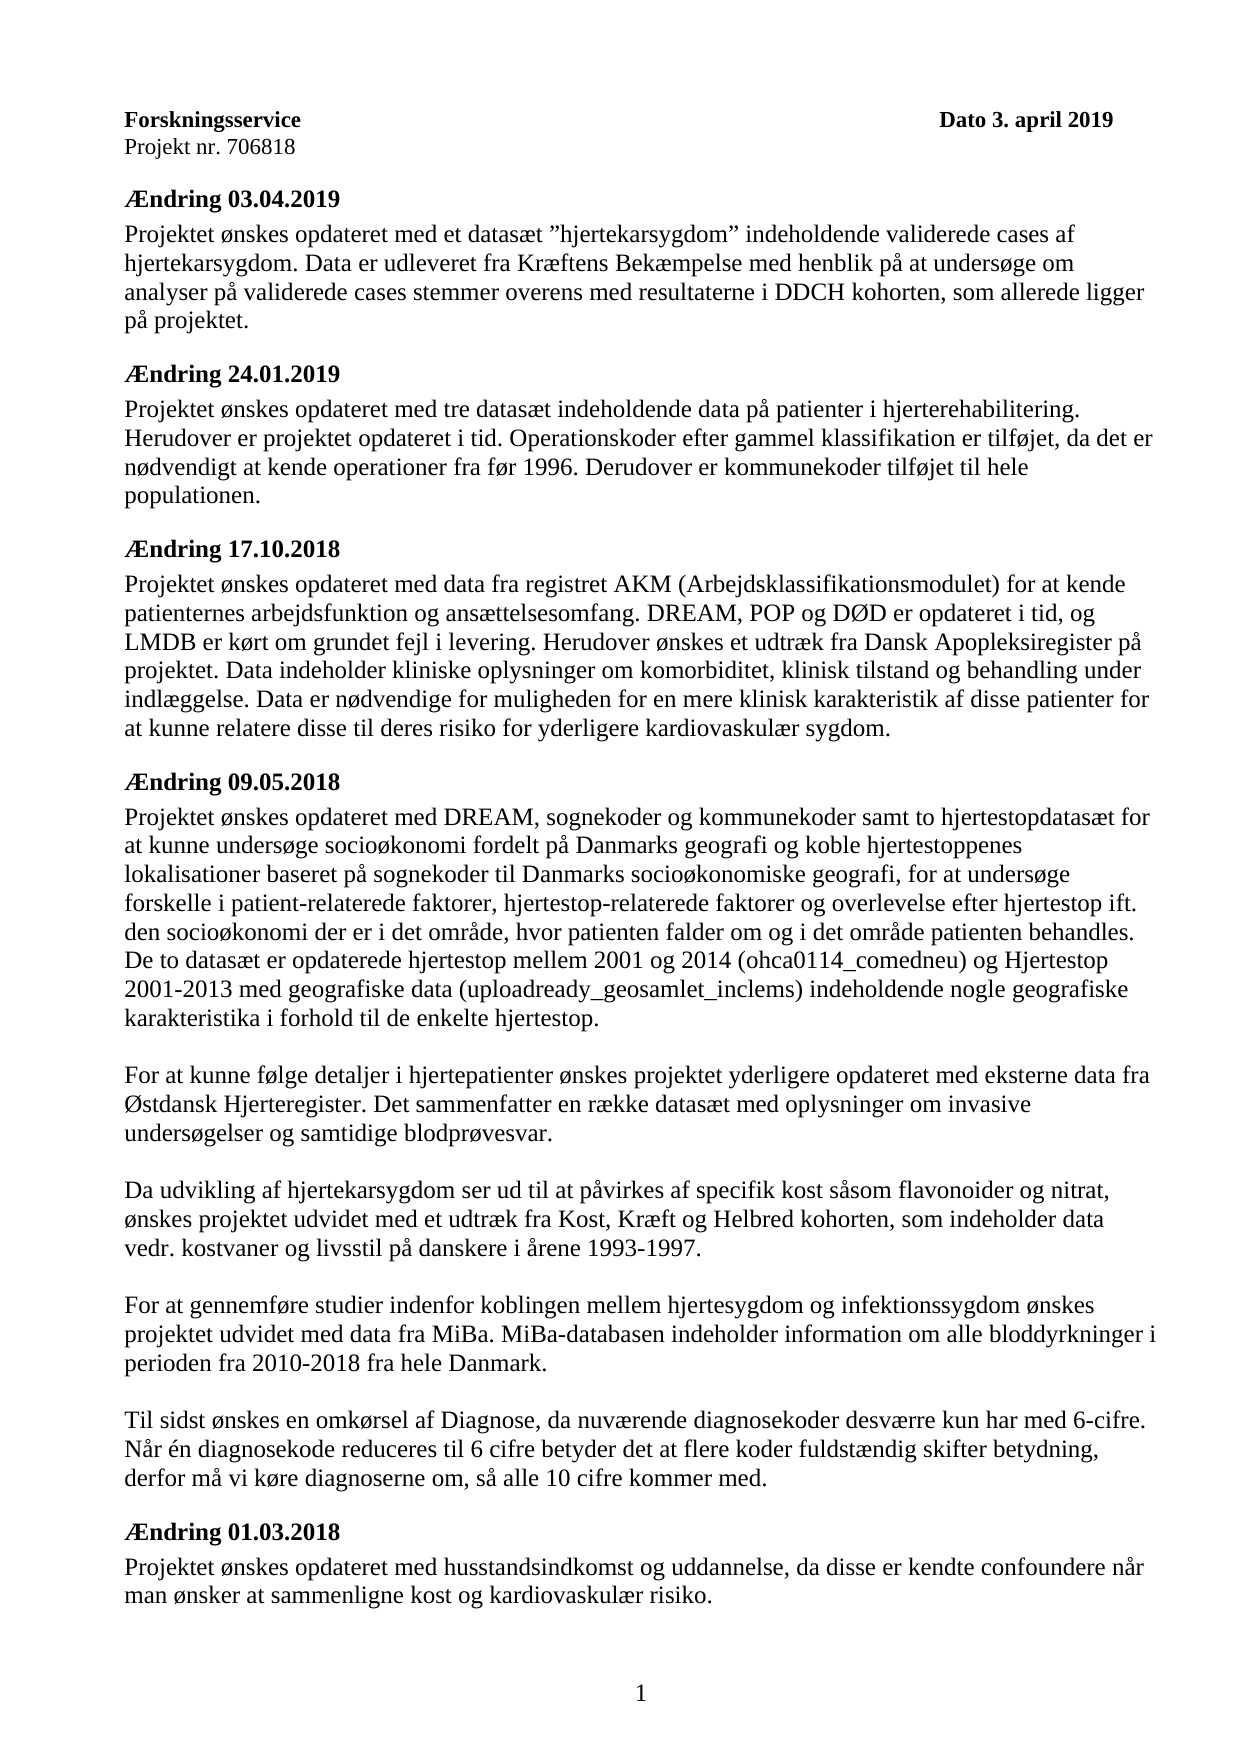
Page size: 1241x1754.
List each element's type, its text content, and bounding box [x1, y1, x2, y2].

text Projektet ønskes opdateret med DREAM, sognekoder og kommunekoder samt to hjertestopdatasæt for at kunne undersøge socioøkonomi fordelt på Danmarks geografi og koble hjertestoppenes lokalisationer baseret på sognekoder til Danmarks socioøkonomiske geografi, for at undersøge forskelle i patient-relaterede faktorer, hjertestop-relaterede faktorer og overlevelse efter hjertestop ift. den socioøkonomi der er i det område, hvor patienten falder om og i det område patienten behandles. De to datasæt er opdaterede hjertestop mellem 2001 og 2014 (ohca0114_comedneu) og Hjertestop 2001-2013 med geografiske data (uploadready_geosamlet_inclems) indeholdende nogle geografiske karakteristika i forhold til de enkelte hjertestop. [124, 802, 1157, 1032]
text Projektet ønskes opdateret med husstandsindkomst og uddannelse, da disse er kendte confoundere når man ønsker at sammenligne kost og kardiovaskulær risiko. [124, 1552, 1157, 1609]
text For at kunne følge detaljer i hjertepatienter ønskes projektet yderligere opdateret med eksterne data fra Østdansk Hjerteregister. Det sammenfatter en række datasæt med oplysninger om invasive undersøgelser og samtidige blodprøvesvar. [124, 1060, 1157, 1147]
subtitle Ændring 17.10.2018 [124, 534, 1157, 563]
subtitle Ændring 09.05.2018 [124, 767, 1157, 795]
subtitle Ændring 01.03.2018 [124, 1517, 1157, 1545]
subtitle Ændring 03.04.2019 [124, 184, 1157, 213]
text Projektet ønskes opdateret med et datasæt ”hjertekarsygdom” indeholdende validerede cases af hjertekarsygdom. Data er udleveret fra Kræftens Bekæmpelse med henblik på at undersøge om analyser på validerede cases stemmer overens med resultaterne i DDCH kohorten, som allerede ligger på projektet. [124, 219, 1157, 334]
text Projekt nr. 706818 [124, 133, 1157, 159]
text Projektet ønskes opdateret med data fra registret AKM (Arbejdsklassifikationsmodulet) for at kende patienternes arbejdsfunktion og ansættelsesomfang. DREAM, POP og DØD er opdateret i tid, og LMDB er kørt om grundet fejl i levering. Herudover ønskes et udtræk fra Dansk Apopleksiregister på projektet. Data indeholder kliniske oplysninger om komorbiditet, klinisk tilstand og behandling under indlæggelse. Data er nødvendige for muligheden for en mere klinisk karakteristik af disse patienter for at kunne relatere disse til deres risiko for yderligere kardiovaskulær sygdom. [124, 569, 1157, 742]
text Til sidst ønskes en omkørsel af Diagnose, da nuværende diagnosekoder desværre kun har med 6-cifre. Når én diagnosekode reduceres til 6 cifre betyder det at flere koder fuldstændig skifter betydning, derfor må vi køre diagnoserne om, så alle 10 cifre kommer med. [124, 1405, 1157, 1492]
text Projektet ønskes opdateret med tre datasæt indeholdende data på patienter i hjerterehabilitering. Herudover er projektet opdateret i tid. Operationskoder efter gammel klassifikation er tilføjet, da det er nødvendigt at kende operationer fra før 1996. Derudover er kommunekoder tilføjet til hele populationen. [124, 394, 1157, 509]
subtitle Forskningsservice Dato 3. april 2019 [124, 106, 1157, 133]
text Da udvikling af hjertekarsygdom ser ud til at påvirkes af specifik kost såsom flavonoider og nitrat, ønskes projektet udvidet med et udtræk fra Kost, Kræft og Helbred kohorten, som indeholder data vedr. kostvaner og livsstil på danskere i årene 1993-1997. [124, 1175, 1157, 1262]
text For at gennemføre studier indenfor koblingen mellem hjertesygdom og infektionssygdom ønskes projektet udvidet med data fra MiBa. MiBa-databasen indeholder information om alle bloddyrkninger i perioden fra 2010-2018 fra hele Danmark. [124, 1290, 1157, 1377]
subtitle Ændring 24.01.2019 [124, 359, 1157, 388]
